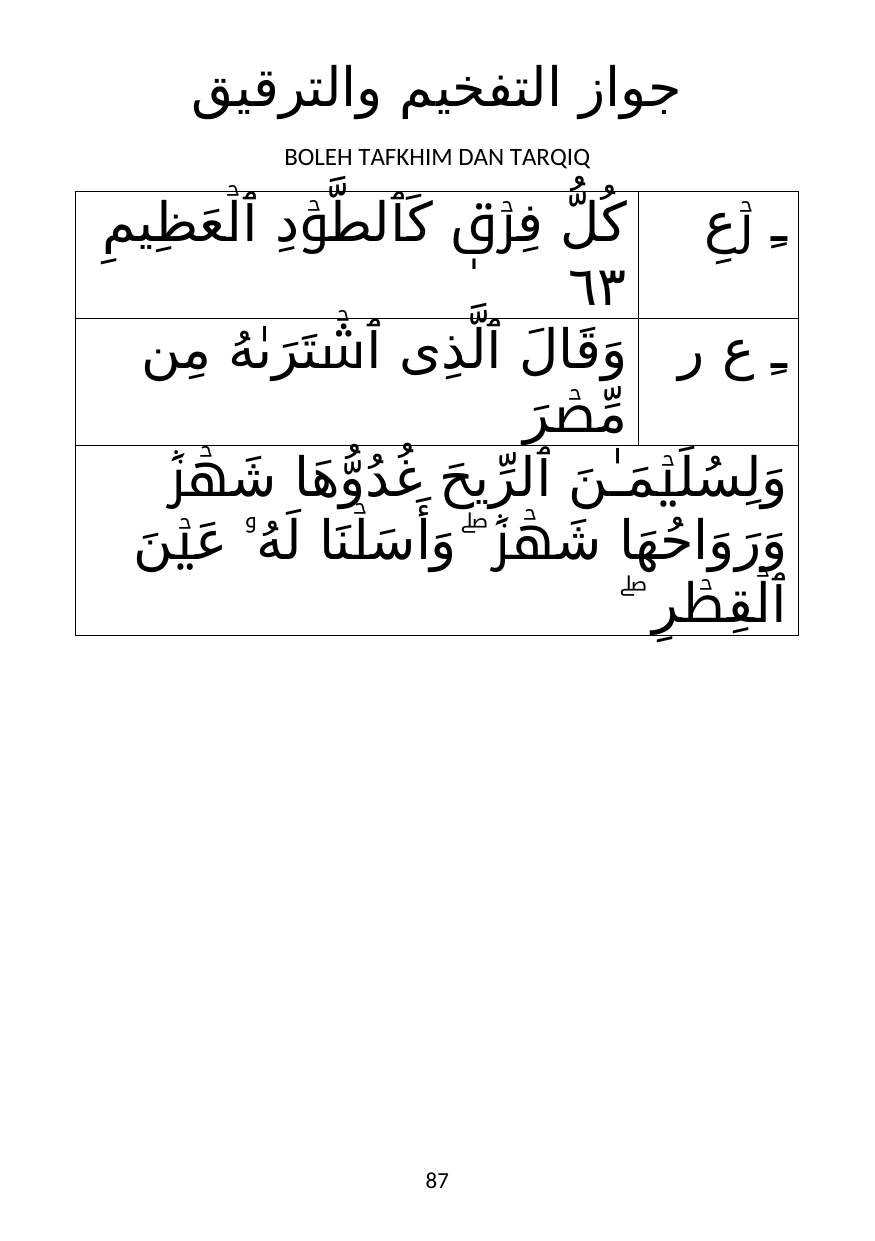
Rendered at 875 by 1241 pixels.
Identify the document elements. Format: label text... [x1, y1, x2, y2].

text جواز التفخيم والترقيق [75, 56, 799, 119]
table_cell وَقَالَ ٱلَّذِى ٱشۡتَرَىٰهُ مِن مِّصۡرَ [76, 319, 638, 445]
table_cell ـِ ع ر [639, 319, 798, 445]
table_cell وَلِسُلَيۡمَـٰنَ ٱلرِّيحَ غُدُوُّهَا شَهۡرٞ وَرَوَاحُهَا شَهۡرٞ ۖ وَأَسَلۡنَا لَهُۥ عَيۡنَ ٱلۡقِطۡرِ ۖ [76, 446, 798, 635]
table_header كُلُّ فِرۡقٖ كَٱلطَّوۡدِ ٱلۡعَظِيمِ ٦٣ [76, 192, 638, 318]
table_header ـِ رۡعِ [639, 192, 798, 318]
text BOLEH TAFKHIM DAN TARQIQ [75, 141, 799, 171]
